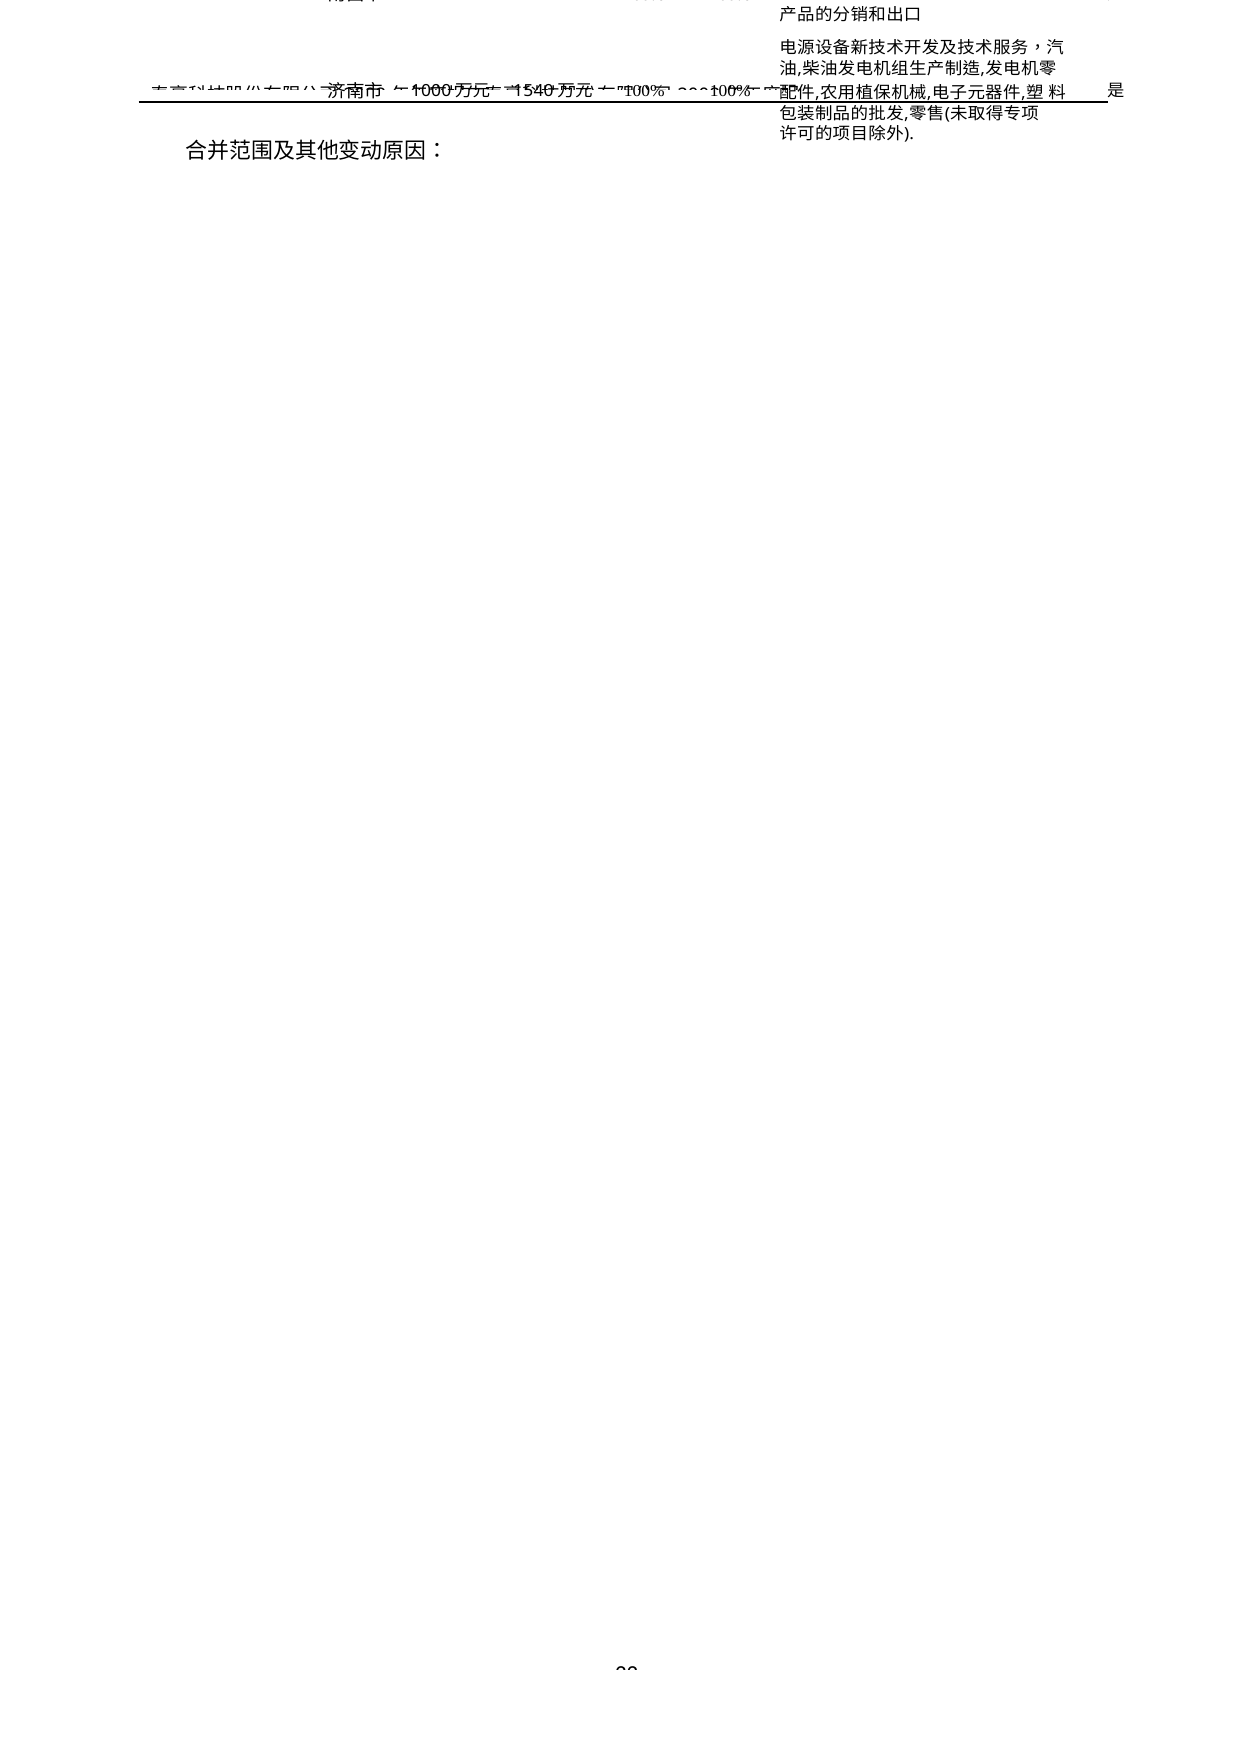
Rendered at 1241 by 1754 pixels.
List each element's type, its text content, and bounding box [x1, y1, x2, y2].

text 合并范围及其他变动原因： [186, 136, 1159, 165]
